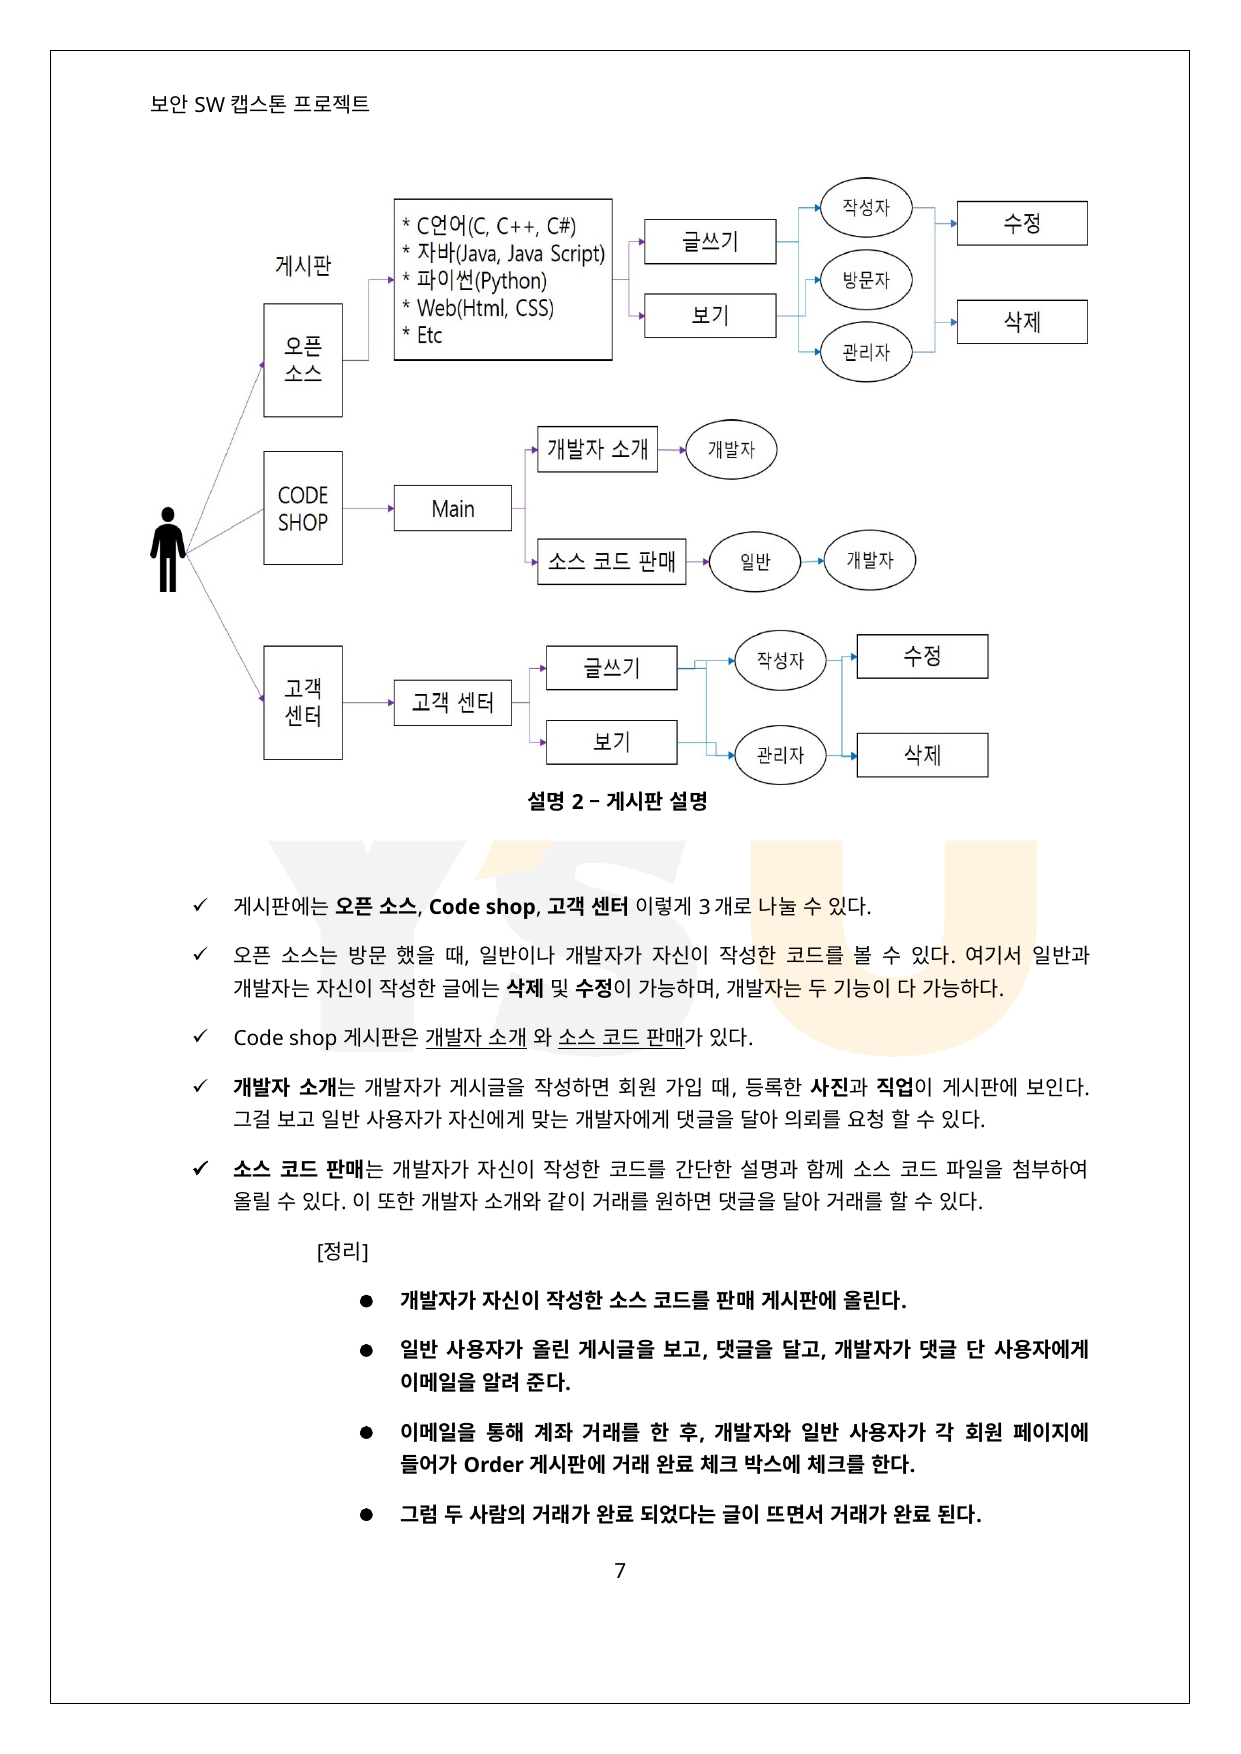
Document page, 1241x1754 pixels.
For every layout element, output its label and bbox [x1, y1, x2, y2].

picture [150, 177, 1088, 785]
